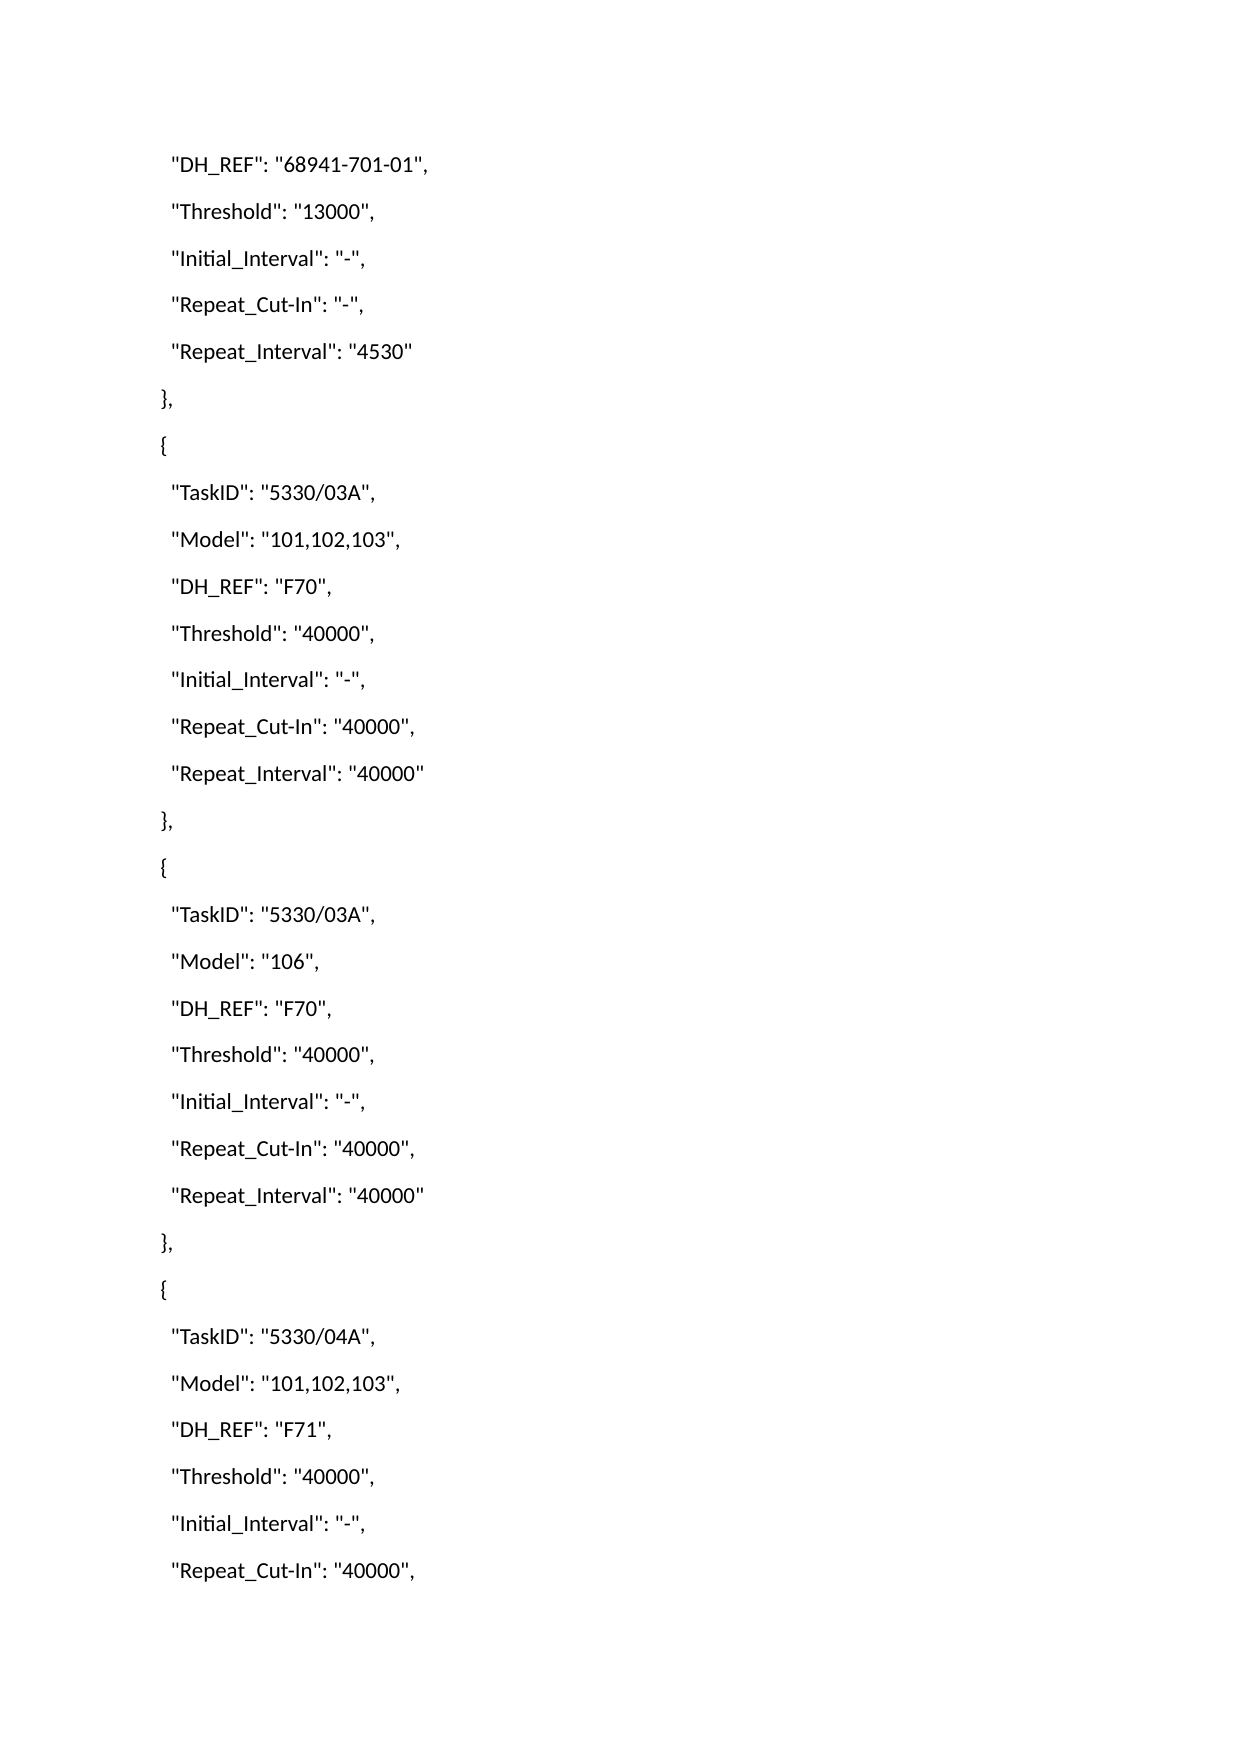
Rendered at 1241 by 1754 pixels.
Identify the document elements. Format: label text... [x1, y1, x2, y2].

text "Repeat_Cut-In": "40000", [150, 1556, 1090, 1584]
text "Repeat_Interval": "4530" [150, 337, 1090, 366]
text "Model": "101,102,103", [150, 1369, 1090, 1397]
text "Initial_Interval": "-", [150, 244, 1090, 272]
text "DH_REF": "68941-701-01", [150, 150, 1090, 178]
text "Repeat_Cut-In": "40000", [150, 1134, 1090, 1162]
text { [150, 1275, 1090, 1303]
text "Initial_Interval": "-", [150, 1087, 1090, 1116]
text { [150, 431, 1090, 459]
text "DH_REF": "F71", [150, 1416, 1090, 1444]
text "TaskID": "5330/03A", [150, 900, 1090, 928]
text "Threshold": "13000", [150, 197, 1090, 225]
text "Model": "106", [150, 947, 1090, 975]
text "Threshold": "40000", [150, 1041, 1090, 1069]
text "DH_REF": "F70", [150, 994, 1090, 1022]
text }, [150, 1228, 1090, 1256]
text "Threshold": "40000", [150, 619, 1090, 647]
text "DH_REF": "F70", [150, 572, 1090, 600]
text "Repeat_Interval": "40000" [150, 1181, 1090, 1209]
text "Threshold": "40000", [150, 1462, 1090, 1491]
text }, [150, 384, 1090, 412]
text "Initial_Interval": "-", [150, 1509, 1090, 1537]
text "Repeat_Cut-In": "-", [150, 291, 1090, 319]
text "Model": "101,102,103", [150, 525, 1090, 553]
text "Repeat_Interval": "40000" [150, 759, 1090, 787]
text "Repeat_Cut-In": "40000", [150, 712, 1090, 741]
text "TaskID": "5330/04A", [150, 1322, 1090, 1350]
text { [150, 853, 1090, 881]
text "Initial_Interval": "-", [150, 666, 1090, 694]
text "TaskID": "5330/03A", [150, 478, 1090, 506]
text }, [150, 806, 1090, 834]
